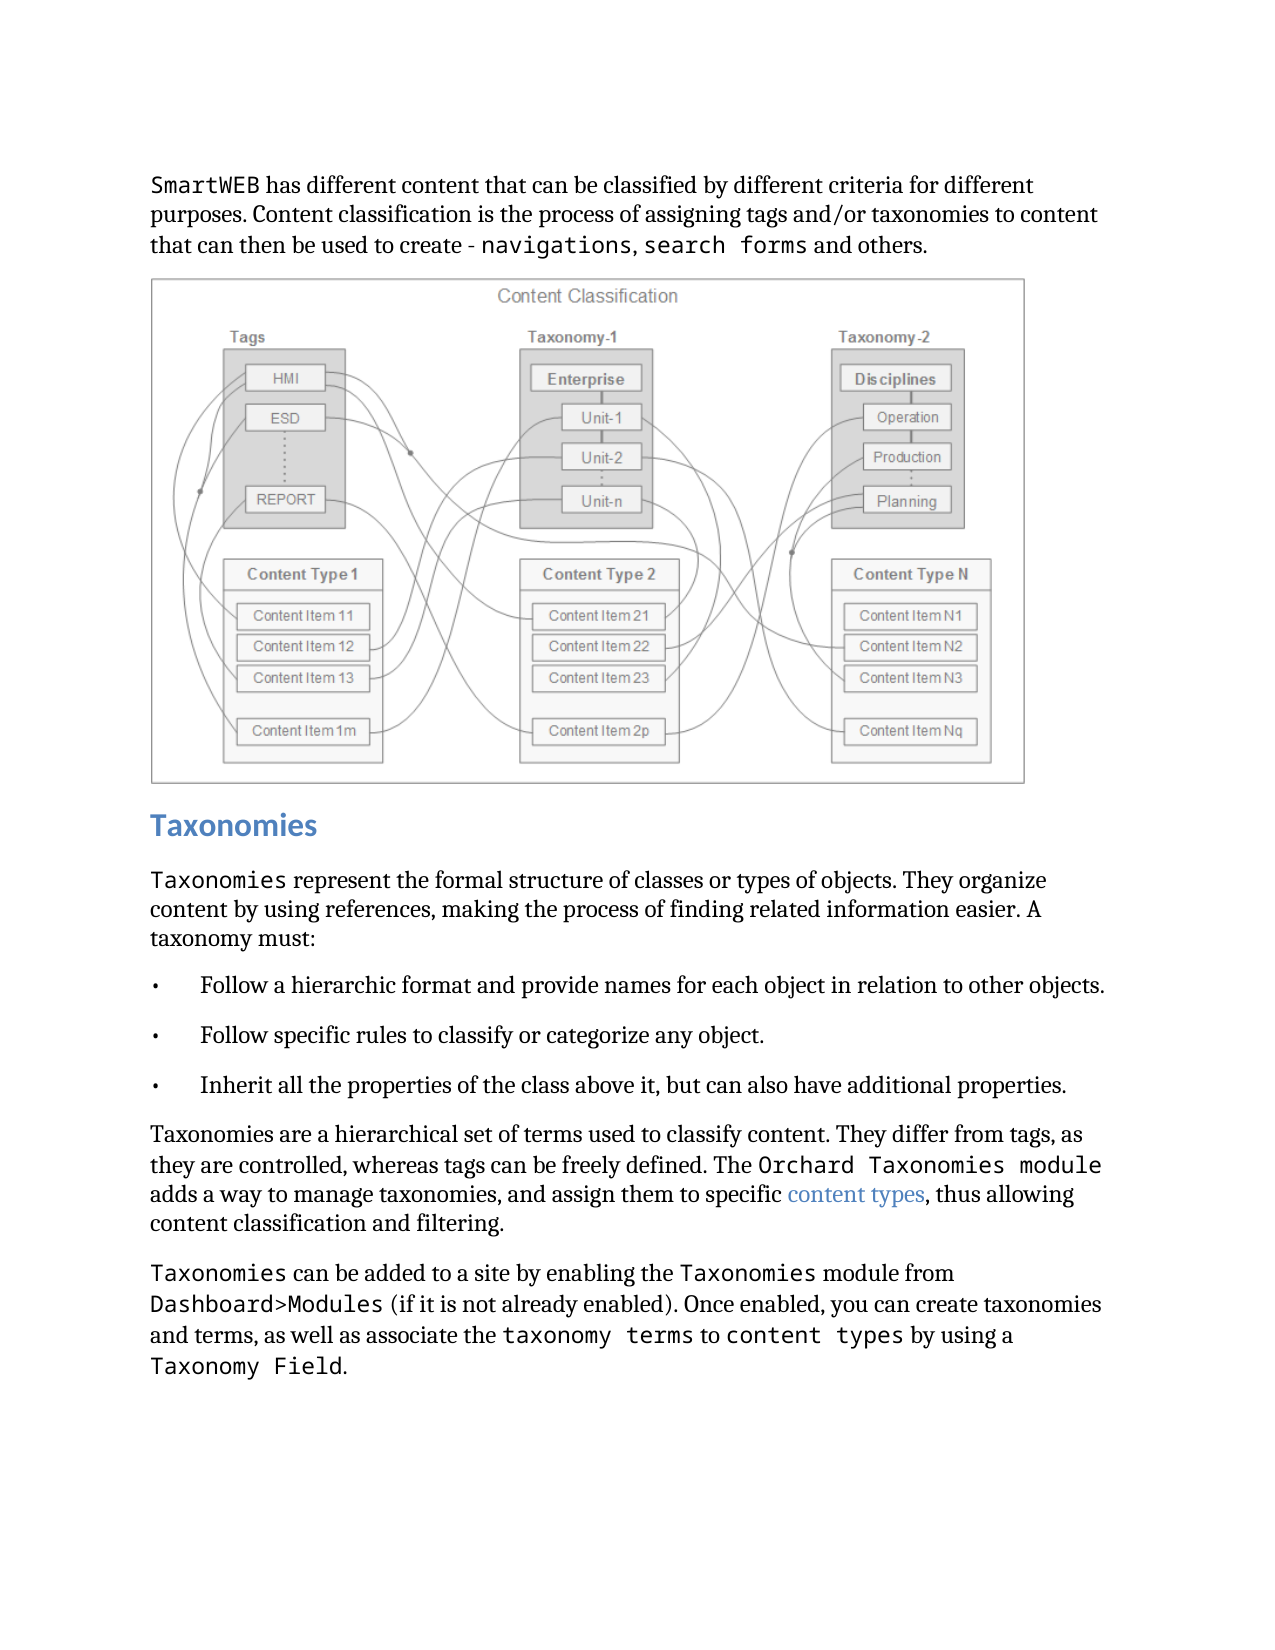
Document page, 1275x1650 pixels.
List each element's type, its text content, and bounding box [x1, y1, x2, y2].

text SmartWEB has different content that can be classified by different criteria for different purposes. Content classification is the process of assigning tags and/or taxonomies to content that can then be used to create - navigations, search forms and others. [150, 169, 1125, 260]
text Taxonomies can be added to a site by enabling the Taxonomies module from Dashboard>Modules (if it is not already enabled). Once enabled, you can create taxonomies and terms, as well as associate the taxonomy terms to content types by using a Taxonomy Field. [150, 1256, 1125, 1381]
list Follow a hierarchic format and provide names for each object in relation to other objects. [150, 971, 1125, 1000]
text Taxonomies are a hierarchical set of terms used to classify content. They differ from tags, as they are controlled, whereas tags can be freely defined. The Orchard Taxonomies module adds a way to manage taxonomies, and assign them to specific content types, thus allowing content classification and filtering. [150, 1120, 1125, 1238]
list Follow specific rules to classify or categorize any object. [150, 1021, 1125, 1050]
text Taxonomies represent the formal structure of classes or types of objects. They organize content by using references, making the process of finding related information easier. A taxonomy must: [150, 864, 1125, 953]
picture [150, 278, 1025, 784]
list Inherit all the properties of the class above it, but can also have additional properties. [150, 1071, 1125, 1099]
subtitle Taxonomies [150, 804, 1125, 845]
